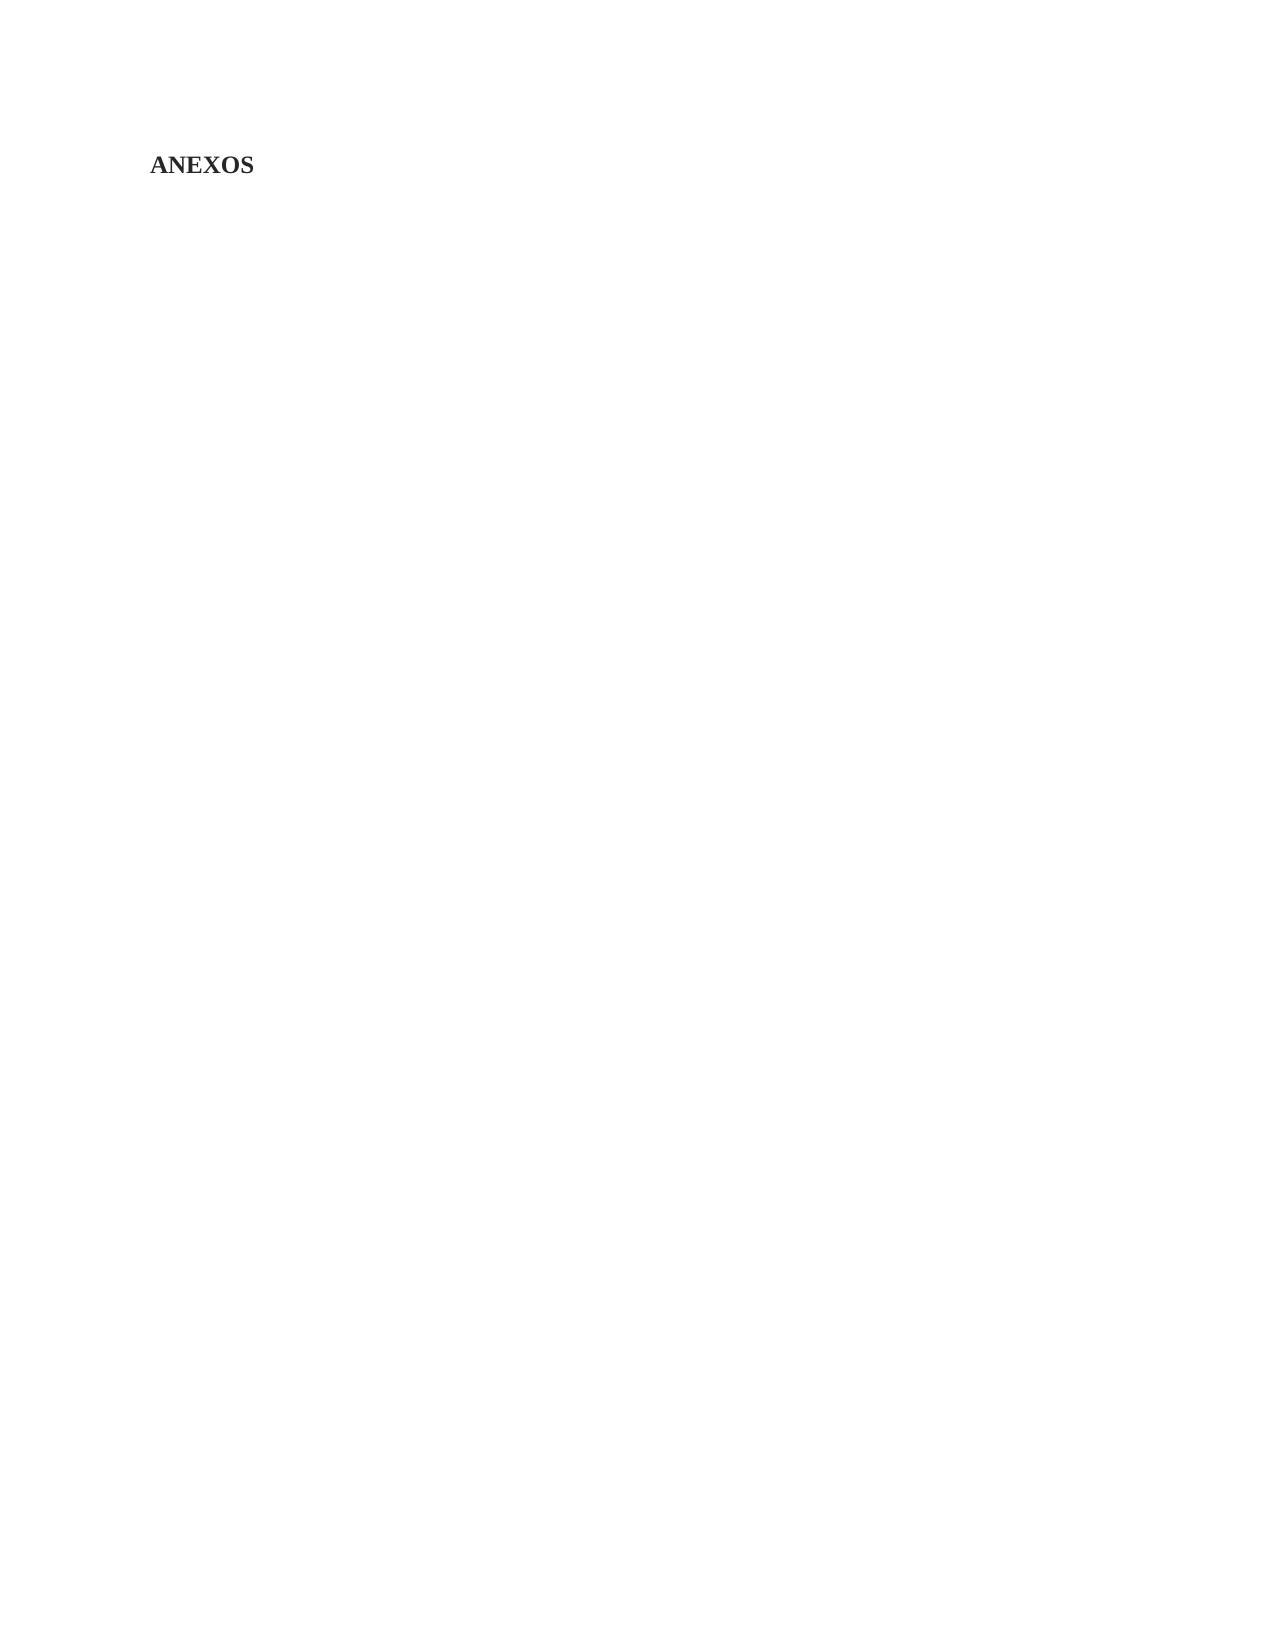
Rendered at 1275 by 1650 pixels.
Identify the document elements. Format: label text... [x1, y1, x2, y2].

subtitle ANEXOS [150, 150, 1125, 179]
